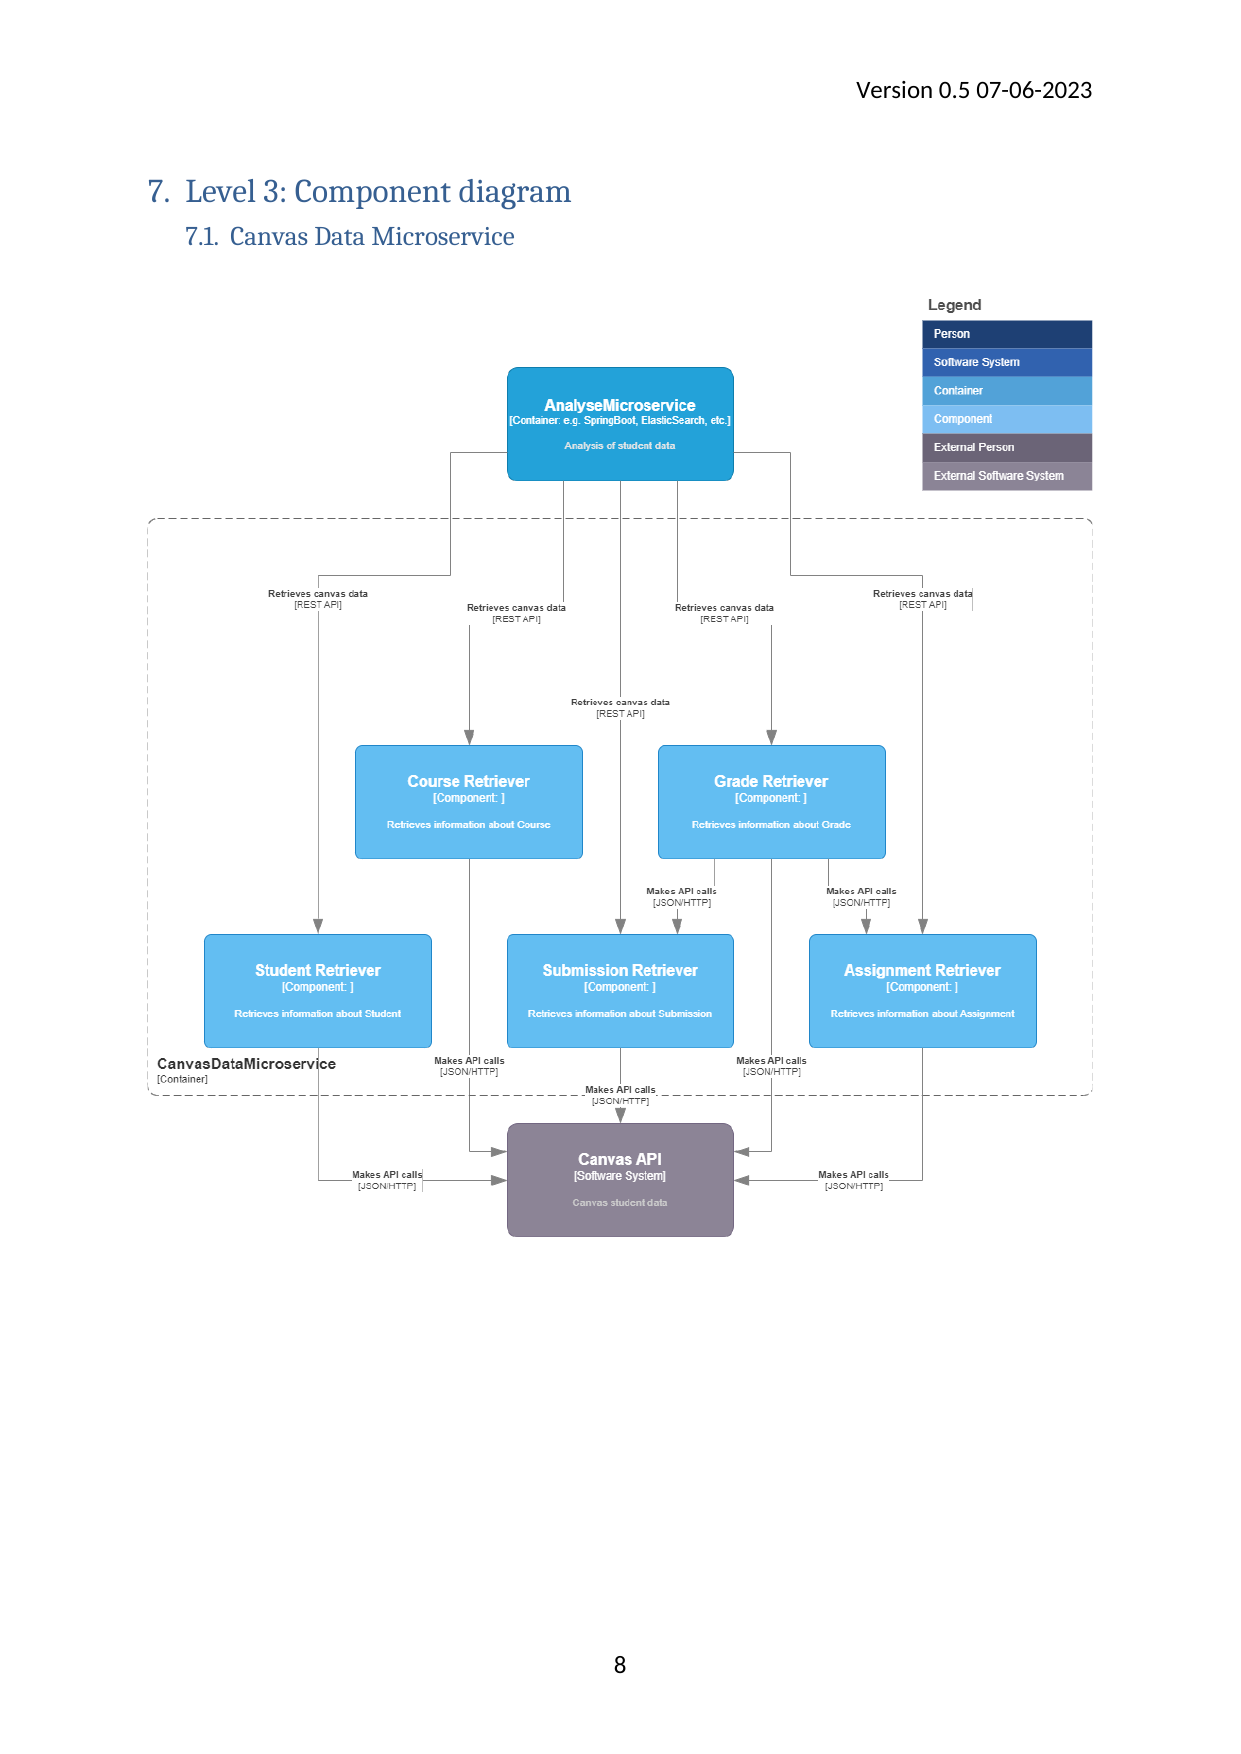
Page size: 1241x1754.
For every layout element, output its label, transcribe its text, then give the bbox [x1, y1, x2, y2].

picture [147, 291, 1093, 1237]
subtitle Level 3: Component diagram [148, 173, 1093, 211]
subtitle Canvas Data Microservice [185, 221, 1093, 252]
